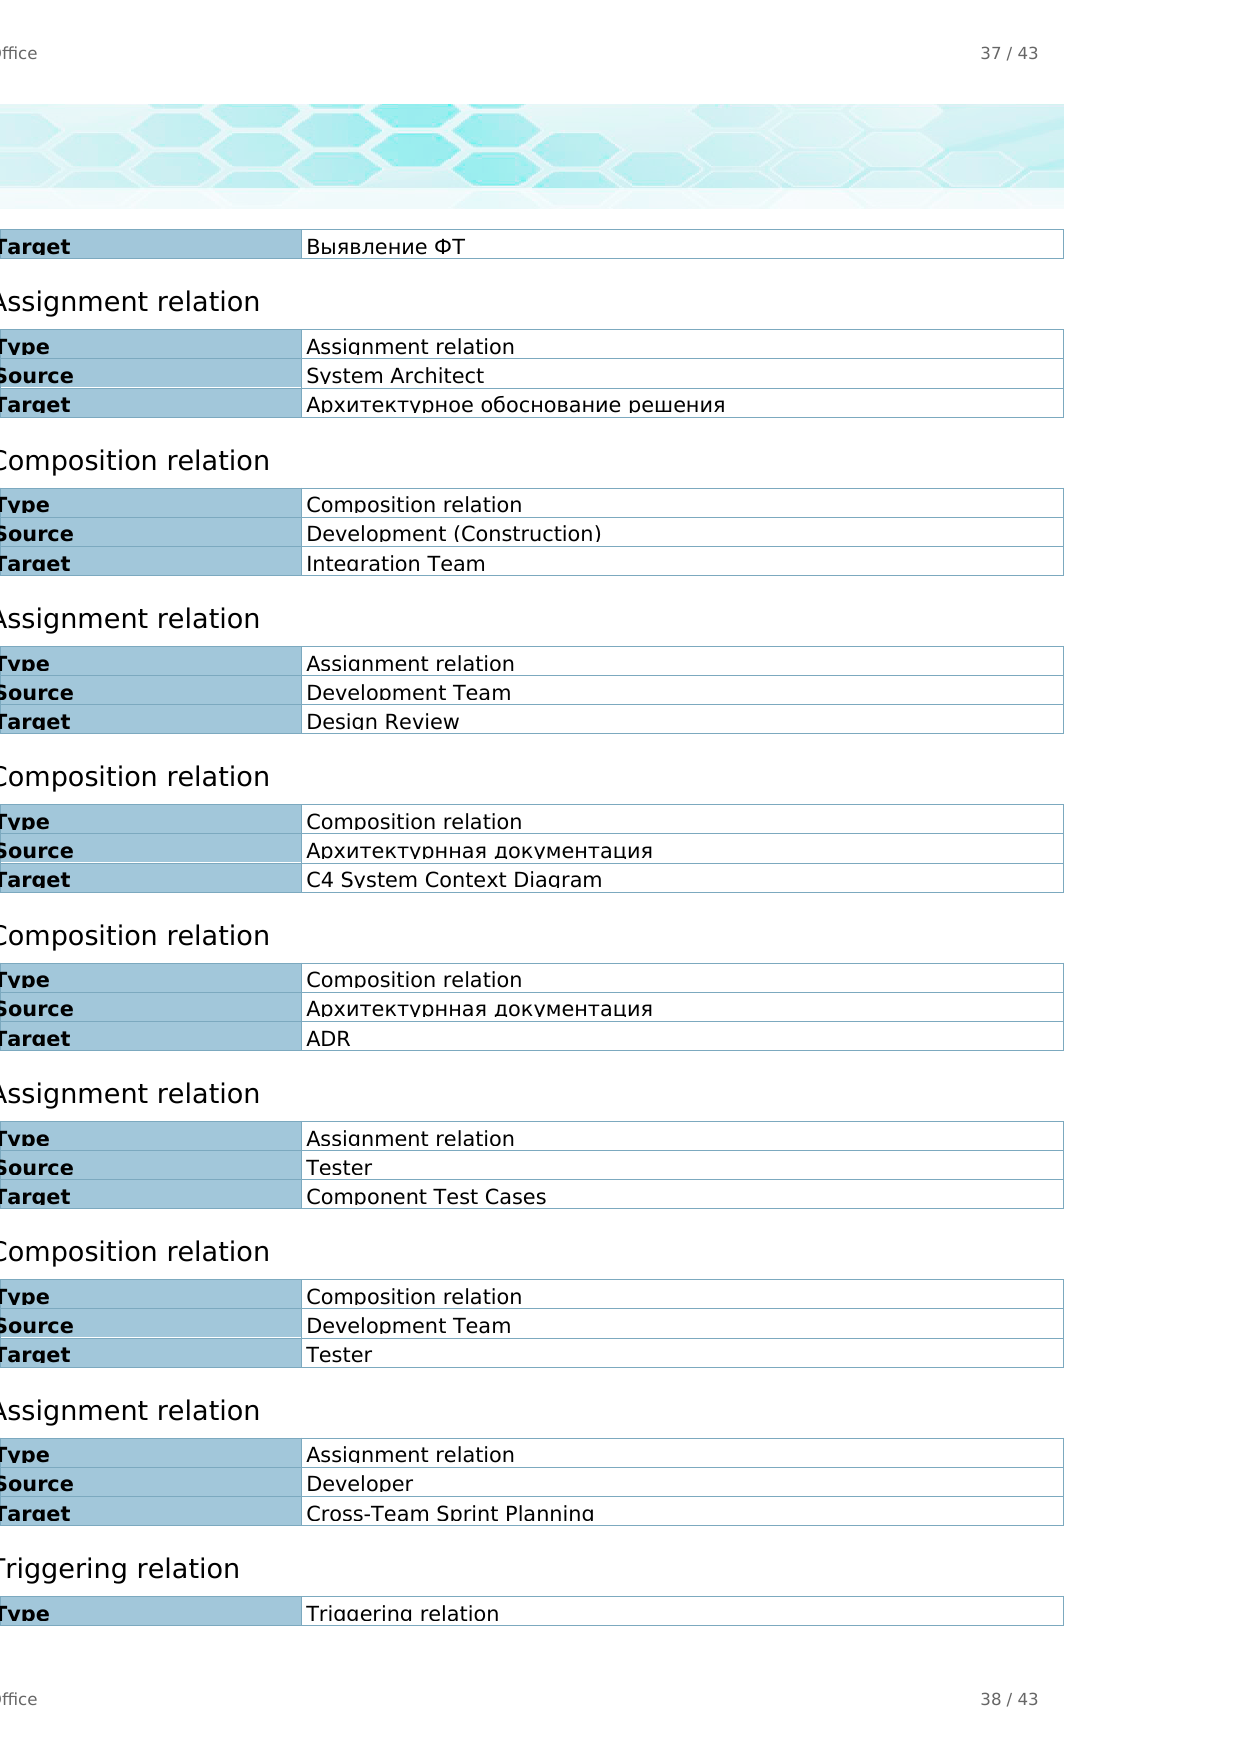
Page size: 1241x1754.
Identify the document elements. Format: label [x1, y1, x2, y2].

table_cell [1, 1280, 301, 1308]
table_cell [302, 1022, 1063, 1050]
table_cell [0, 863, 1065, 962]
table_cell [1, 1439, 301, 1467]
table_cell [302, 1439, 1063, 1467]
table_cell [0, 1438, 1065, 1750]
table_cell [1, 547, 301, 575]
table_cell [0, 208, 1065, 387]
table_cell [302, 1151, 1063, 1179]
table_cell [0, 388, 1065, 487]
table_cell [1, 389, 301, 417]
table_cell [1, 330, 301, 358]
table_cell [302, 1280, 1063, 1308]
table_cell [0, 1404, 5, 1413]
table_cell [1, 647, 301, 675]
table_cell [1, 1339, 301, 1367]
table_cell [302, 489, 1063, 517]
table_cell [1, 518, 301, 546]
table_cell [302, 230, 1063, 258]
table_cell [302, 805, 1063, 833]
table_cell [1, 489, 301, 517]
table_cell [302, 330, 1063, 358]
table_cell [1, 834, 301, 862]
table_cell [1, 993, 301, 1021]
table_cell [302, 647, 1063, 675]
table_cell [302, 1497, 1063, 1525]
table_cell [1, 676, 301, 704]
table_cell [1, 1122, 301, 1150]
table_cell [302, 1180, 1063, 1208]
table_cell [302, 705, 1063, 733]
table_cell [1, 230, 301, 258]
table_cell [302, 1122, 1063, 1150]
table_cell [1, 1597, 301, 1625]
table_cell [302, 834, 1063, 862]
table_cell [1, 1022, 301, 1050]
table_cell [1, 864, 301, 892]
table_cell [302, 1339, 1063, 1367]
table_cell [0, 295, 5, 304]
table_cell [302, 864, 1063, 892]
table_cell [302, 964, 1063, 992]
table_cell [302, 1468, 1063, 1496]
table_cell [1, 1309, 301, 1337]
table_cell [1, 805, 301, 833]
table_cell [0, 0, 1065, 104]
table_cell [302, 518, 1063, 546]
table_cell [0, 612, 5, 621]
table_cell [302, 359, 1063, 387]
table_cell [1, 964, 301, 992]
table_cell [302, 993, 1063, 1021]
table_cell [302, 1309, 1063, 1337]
picture [0, 104, 1064, 209]
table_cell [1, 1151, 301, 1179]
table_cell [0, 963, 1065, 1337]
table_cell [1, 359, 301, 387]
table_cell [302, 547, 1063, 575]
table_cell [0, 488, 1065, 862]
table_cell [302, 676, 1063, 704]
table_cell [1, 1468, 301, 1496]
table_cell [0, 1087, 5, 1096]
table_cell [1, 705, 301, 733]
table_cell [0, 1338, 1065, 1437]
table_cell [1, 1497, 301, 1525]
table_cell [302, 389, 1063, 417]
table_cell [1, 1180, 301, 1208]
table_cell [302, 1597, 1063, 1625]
